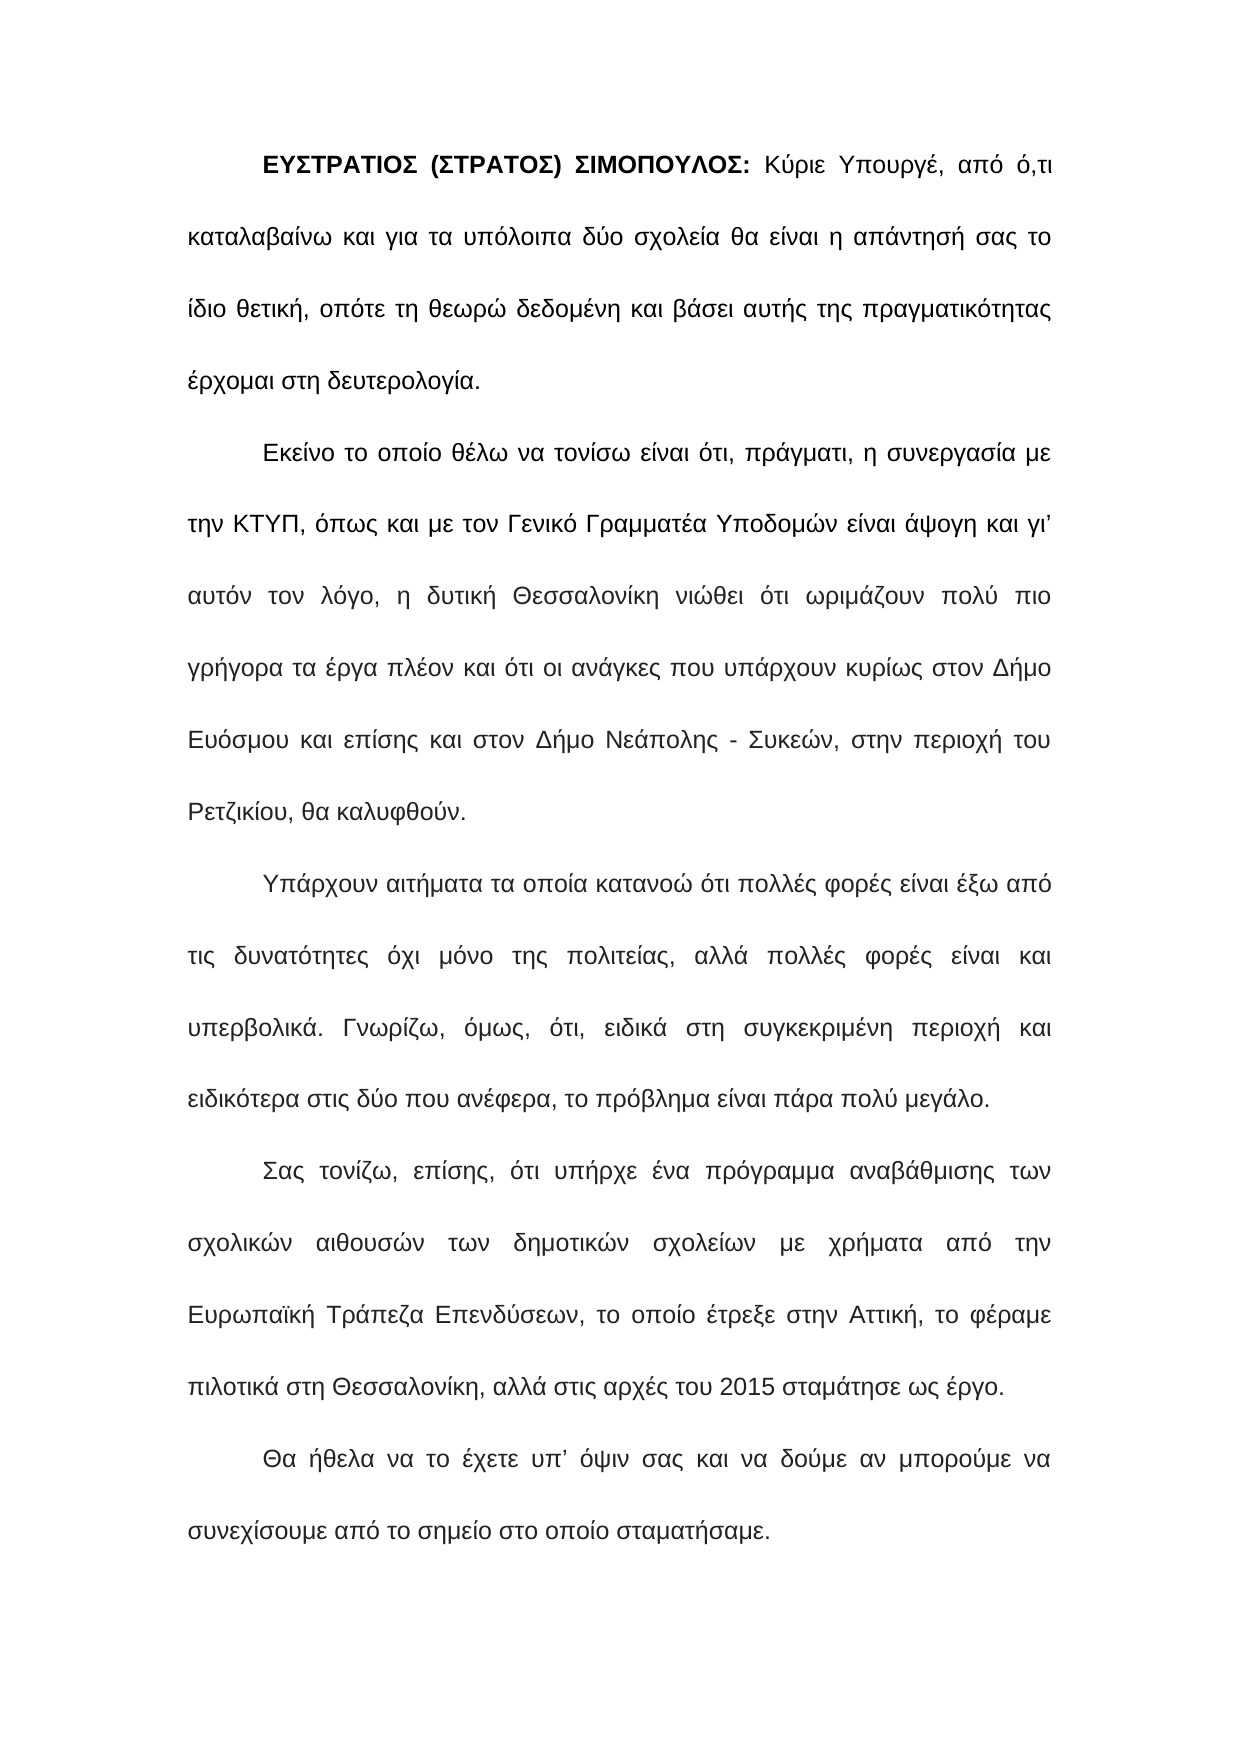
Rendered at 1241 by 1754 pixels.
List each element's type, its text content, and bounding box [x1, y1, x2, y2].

text Εκείνο το οποίο θέλω να τονίσω είναι ότι, πράγματι, η συνεργασία με την ΚΤΥΠ, όπως και με τον Γενικό Γραμματέα Υποδομών είναι άψογη και γι’ αυτόν τον λόγο, η δυτική Θεσσαλονίκη νιώθει ότι ωριμάζουν πολύ πιο γρήγορα τα έργα πλέον και ότι οι ανάγκες που υπάρχουν κυρίως στον Δήμο Ευόσμου και επίσης και στον Δήμο Νεάπολης - Συκεών, στην περιοχή του Ρετζικίου, θα καλυφθούν. [187, 437, 1053, 826]
text Υπάρχουν αιτήματα τα οποία κατανοώ ότι πολλές φορές είναι έξω από τις δυνατότητες όχι μόνο της πολιτείας, αλλά πολλές φορές είναι και υπερβολικά. Γνωρίζω, όμως, ότι, ειδικά στη συγκεκριμένη περιοχή και ειδικότερα στις δύο που ανέφερα, το πρόβλημα είναι πάρα πολύ μεγάλο. [187, 869, 1053, 1113]
text ΕΥΣΤΡΑΤΙΟΣ (ΣΤΡΑΤΟΣ) ΣΙΜΟΠΟΥΛΟΣ: Κύριε Υπουργέ, από ό,τι καταλαβαίνω και για τα υπόλοιπα δύο σχολεία θα είναι η απάντησή σας το ίδιο θετική, οπότε τη θεωρώ δεδομένη και βάσει αυτής της πραγματικότητας έρχομαι στη δευτερολογία. [187, 150, 1053, 394]
text Σας τονίζω, επίσης, ότι υπήρχε ένα πρόγραμμα αναβάθμισης των σχολικών αιθουσών των δημοτικών σχολείων με χρήματα από την Ευρωπαϊκή Τράπεζα Επενδύσεων, το οποίο έτρεξε στην Αττική, το φέραμε πιλοτικά στη Θεσσαλονίκη, αλλά στις αρχές του 2015 σταμάτησε ως έργο. [187, 1156, 1053, 1401]
text Θα ήθελα να το έχετε υπ’ όψιν σας και να δούμε αν μπορούμε να συνεχίσουμε από το σημείο στο οποίο σταματήσαμε. [187, 1444, 1053, 1544]
